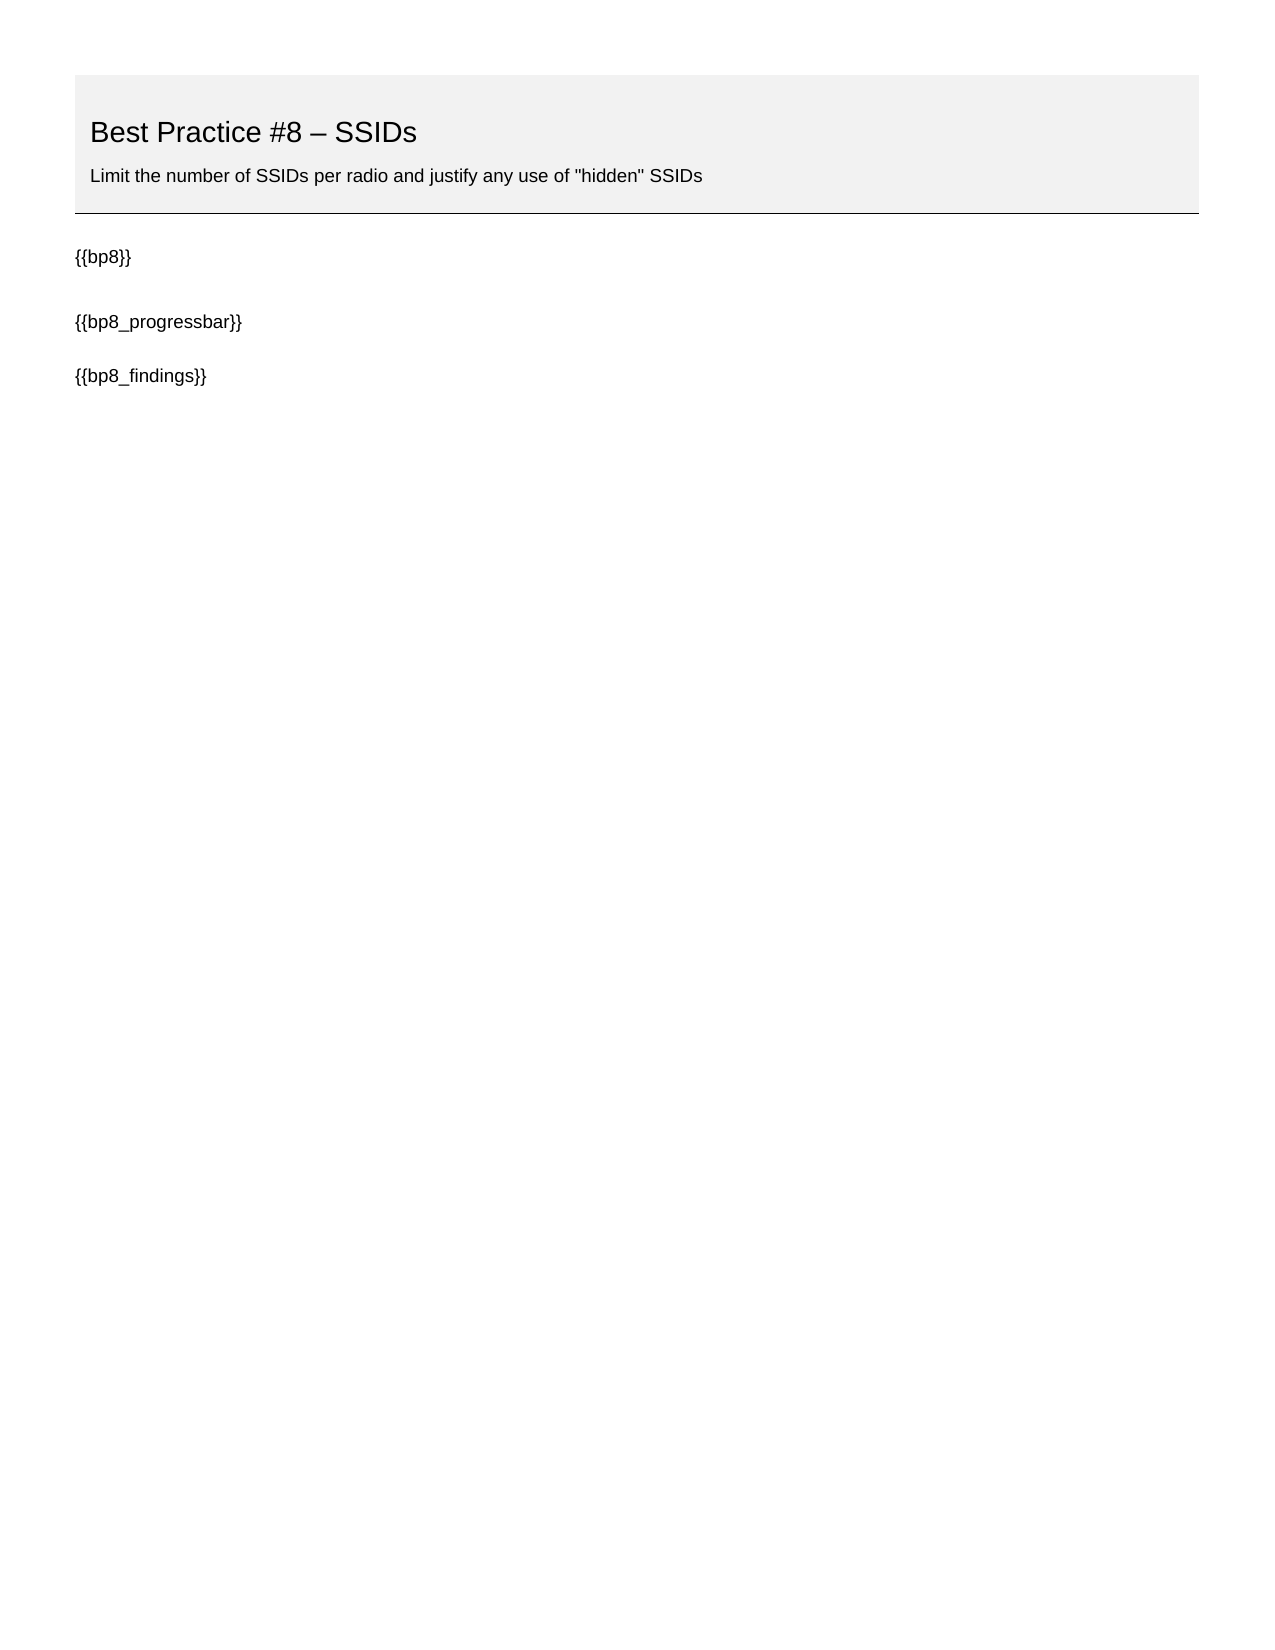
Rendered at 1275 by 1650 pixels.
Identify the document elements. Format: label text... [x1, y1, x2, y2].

table_header Best Practice #8 – SSIDs Limit the number of SSIDs per radio and justify any use of "hidden" SSIDs [75, 75, 1199, 213]
text {{bp8}} [75, 246, 1200, 267]
text {{bp8_findings}} [75, 364, 1200, 386]
text {{bp8_progressbar}} [75, 311, 1200, 332]
